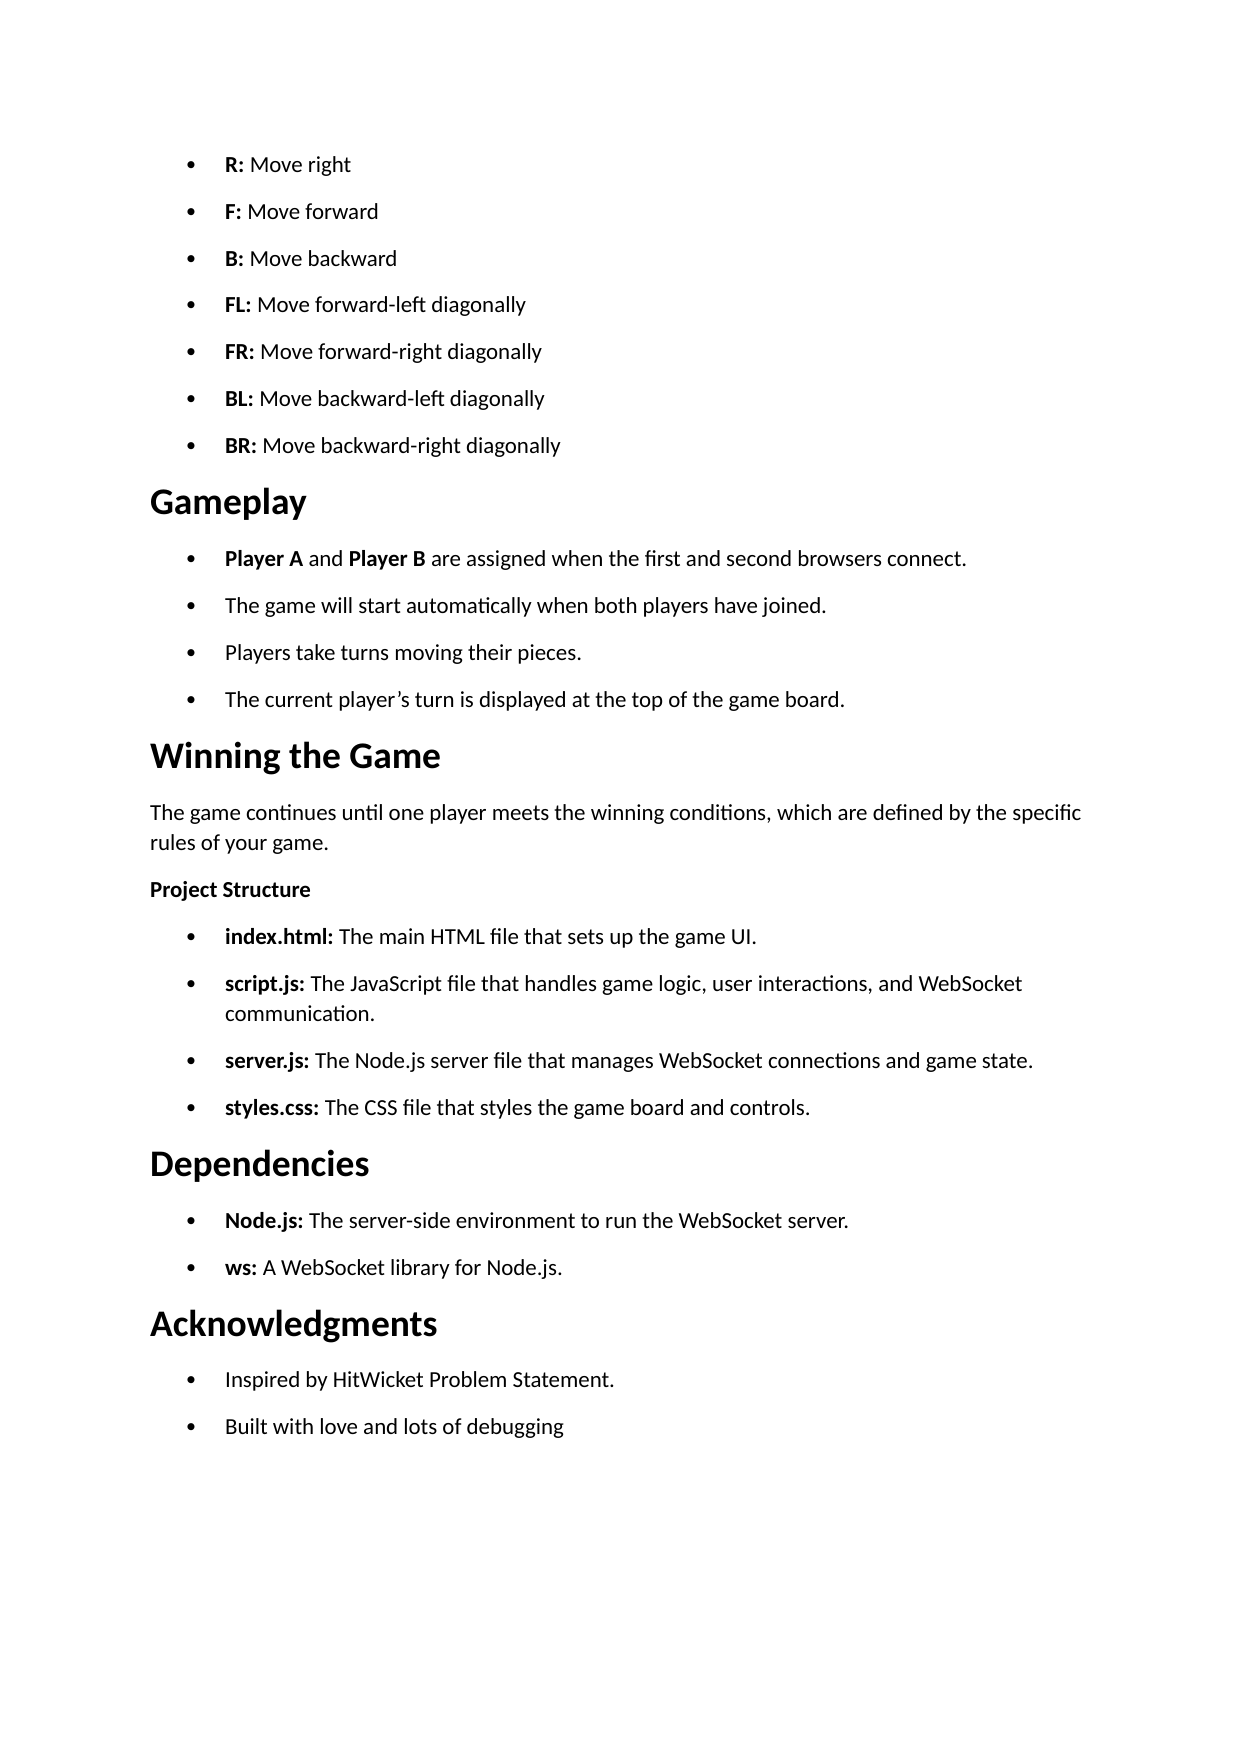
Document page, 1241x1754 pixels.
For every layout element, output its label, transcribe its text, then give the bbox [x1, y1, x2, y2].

list F: Move forward [187, 197, 1090, 225]
list Node.js: The server-side environment to run the WebSocket server. [187, 1206, 1090, 1234]
list B: Move backward [187, 244, 1090, 272]
list ws: A WebSocket library for Node.js. [187, 1253, 1090, 1281]
list Player A and Player B are assigned when the first and second browsers connect. [187, 544, 1090, 572]
list server.js: The Node.js server file that manages WebSocket connections and game state. [187, 1046, 1090, 1074]
list Built with love and lots of debugging [187, 1412, 1090, 1441]
text Project Structure [150, 875, 1090, 903]
list script.js: The JavaScript file that handles game logic, user interactions, and WebSocket communication. [187, 969, 1090, 1027]
list FR: Move forward-right diagonally [187, 337, 1090, 366]
text Winning the Game [150, 732, 1090, 778]
list styles.css: The CSS file that styles the game board and controls. [187, 1093, 1090, 1121]
list BL: Move backward-left diagonally [187, 384, 1090, 412]
list The game will start automatically when both players have joined. [187, 591, 1090, 619]
list The current player’s turn is displayed at the top of the game board. [187, 685, 1090, 713]
list R: Move right [187, 150, 1090, 178]
text The game continues until one player meets the winning conditions, which are defined by the specific rules of your game. [150, 798, 1090, 856]
list Inspired by HitWicket Problem Statement. [187, 1366, 1090, 1394]
text Dependencies [150, 1139, 1090, 1185]
text Gameplay [150, 478, 1090, 524]
list BR: Move backward-right diagonally [187, 431, 1090, 459]
list Players take turns moving their pieces. [187, 638, 1090, 666]
list index.html: The main HTML file that sets up the game UI. [187, 922, 1090, 950]
list FL: Move forward-left diagonally [187, 291, 1090, 319]
text Acknowledgments [150, 1299, 1090, 1345]
